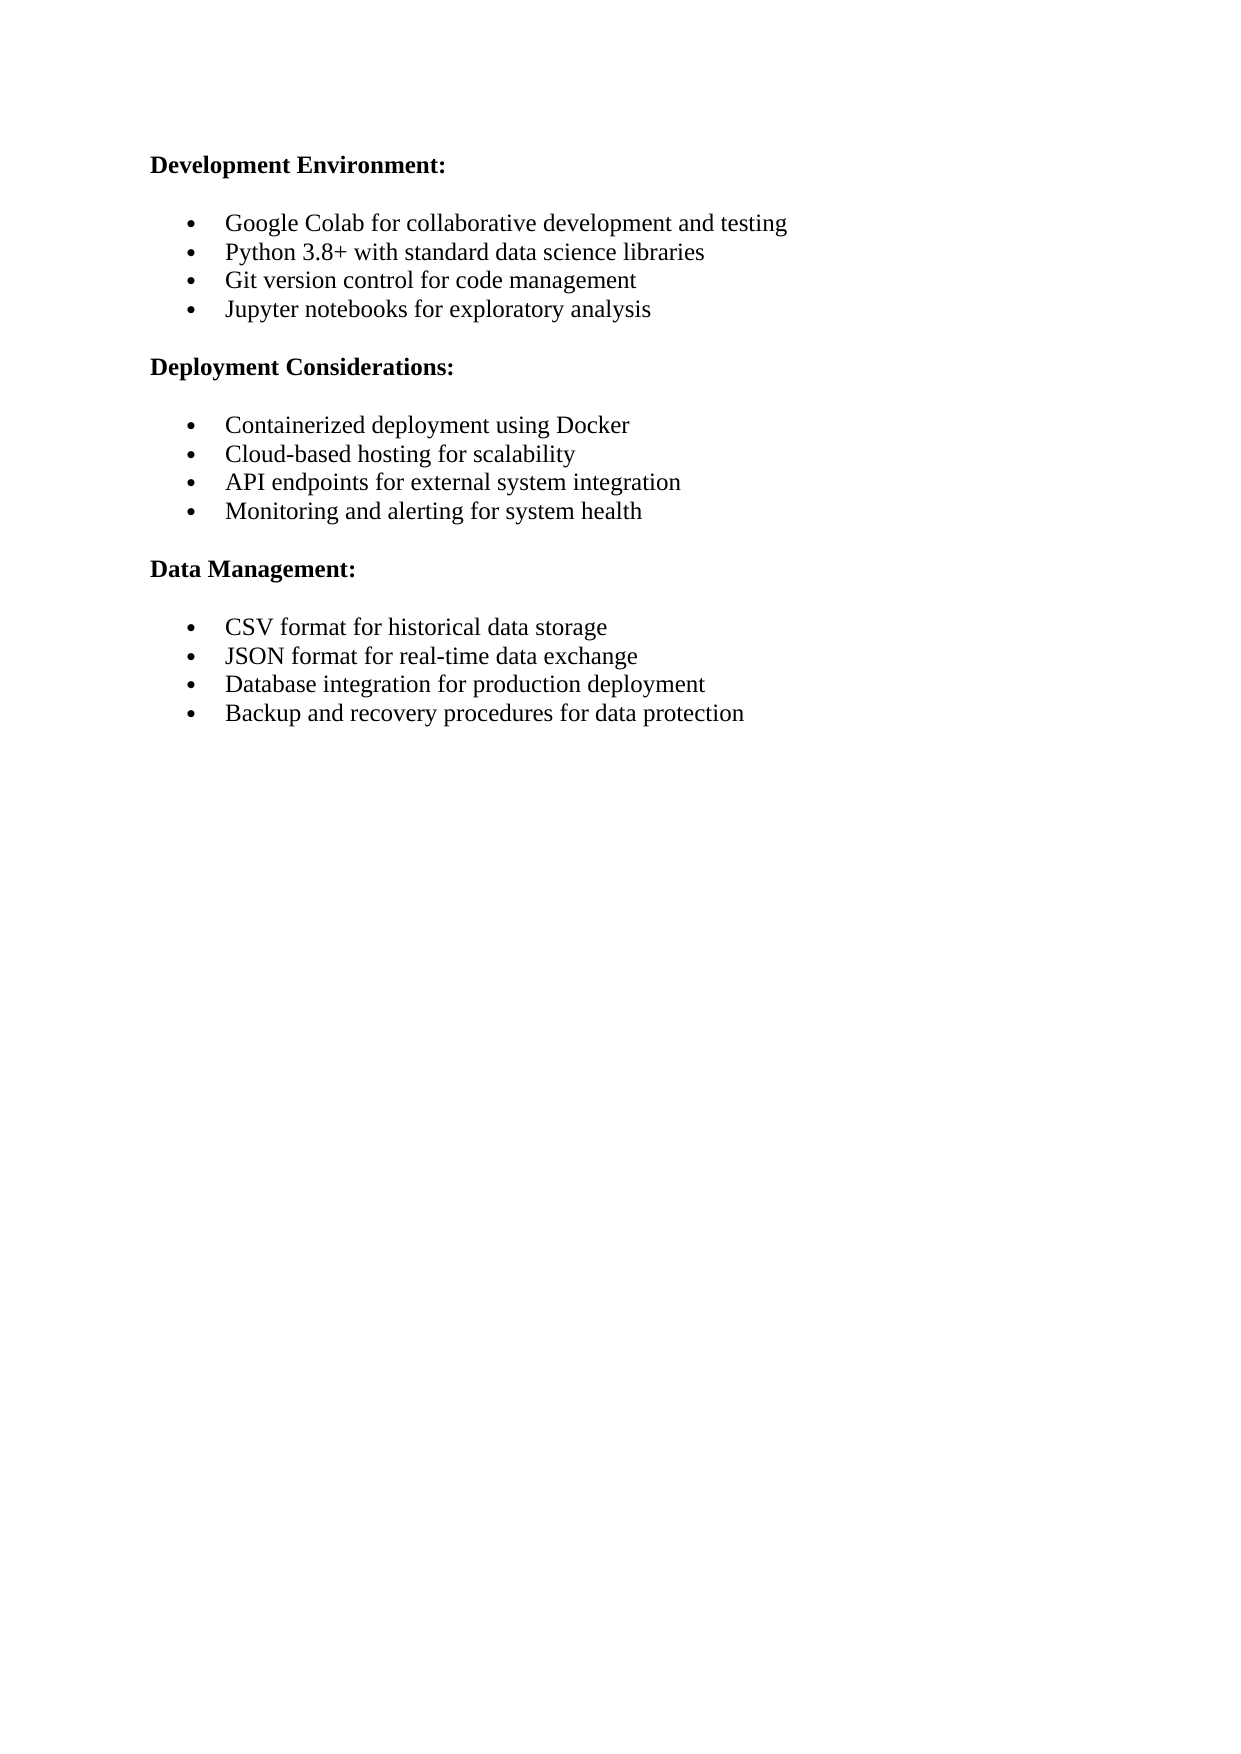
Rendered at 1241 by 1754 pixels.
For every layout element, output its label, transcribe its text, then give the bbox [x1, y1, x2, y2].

list Cloud-based hosting for scalability [187, 439, 1090, 467]
list Google Colab for collaborative development and testing [187, 208, 1090, 237]
list Containerized deployment using Docker [187, 410, 1090, 439]
list Backup and recovery procedures for data protection [187, 698, 1090, 727]
list CSV format for historical data storage [187, 612, 1090, 641]
list Database integration for production deployment [187, 669, 1090, 698]
list Git version control for code management [187, 265, 1090, 294]
list JSON format for real-time data exchange [187, 641, 1090, 669]
text Deployment Considerations: [150, 352, 1090, 381]
text Data Management: [150, 554, 1090, 583]
text Development Environment: [150, 150, 1090, 179]
list API endpoints for external system integration [187, 467, 1090, 496]
list Jupyter notebooks for exploratory analysis [187, 294, 1090, 323]
list Python 3.8+ with standard data science libraries [187, 237, 1090, 265]
list Monitoring and alerting for system health [187, 496, 1090, 525]
